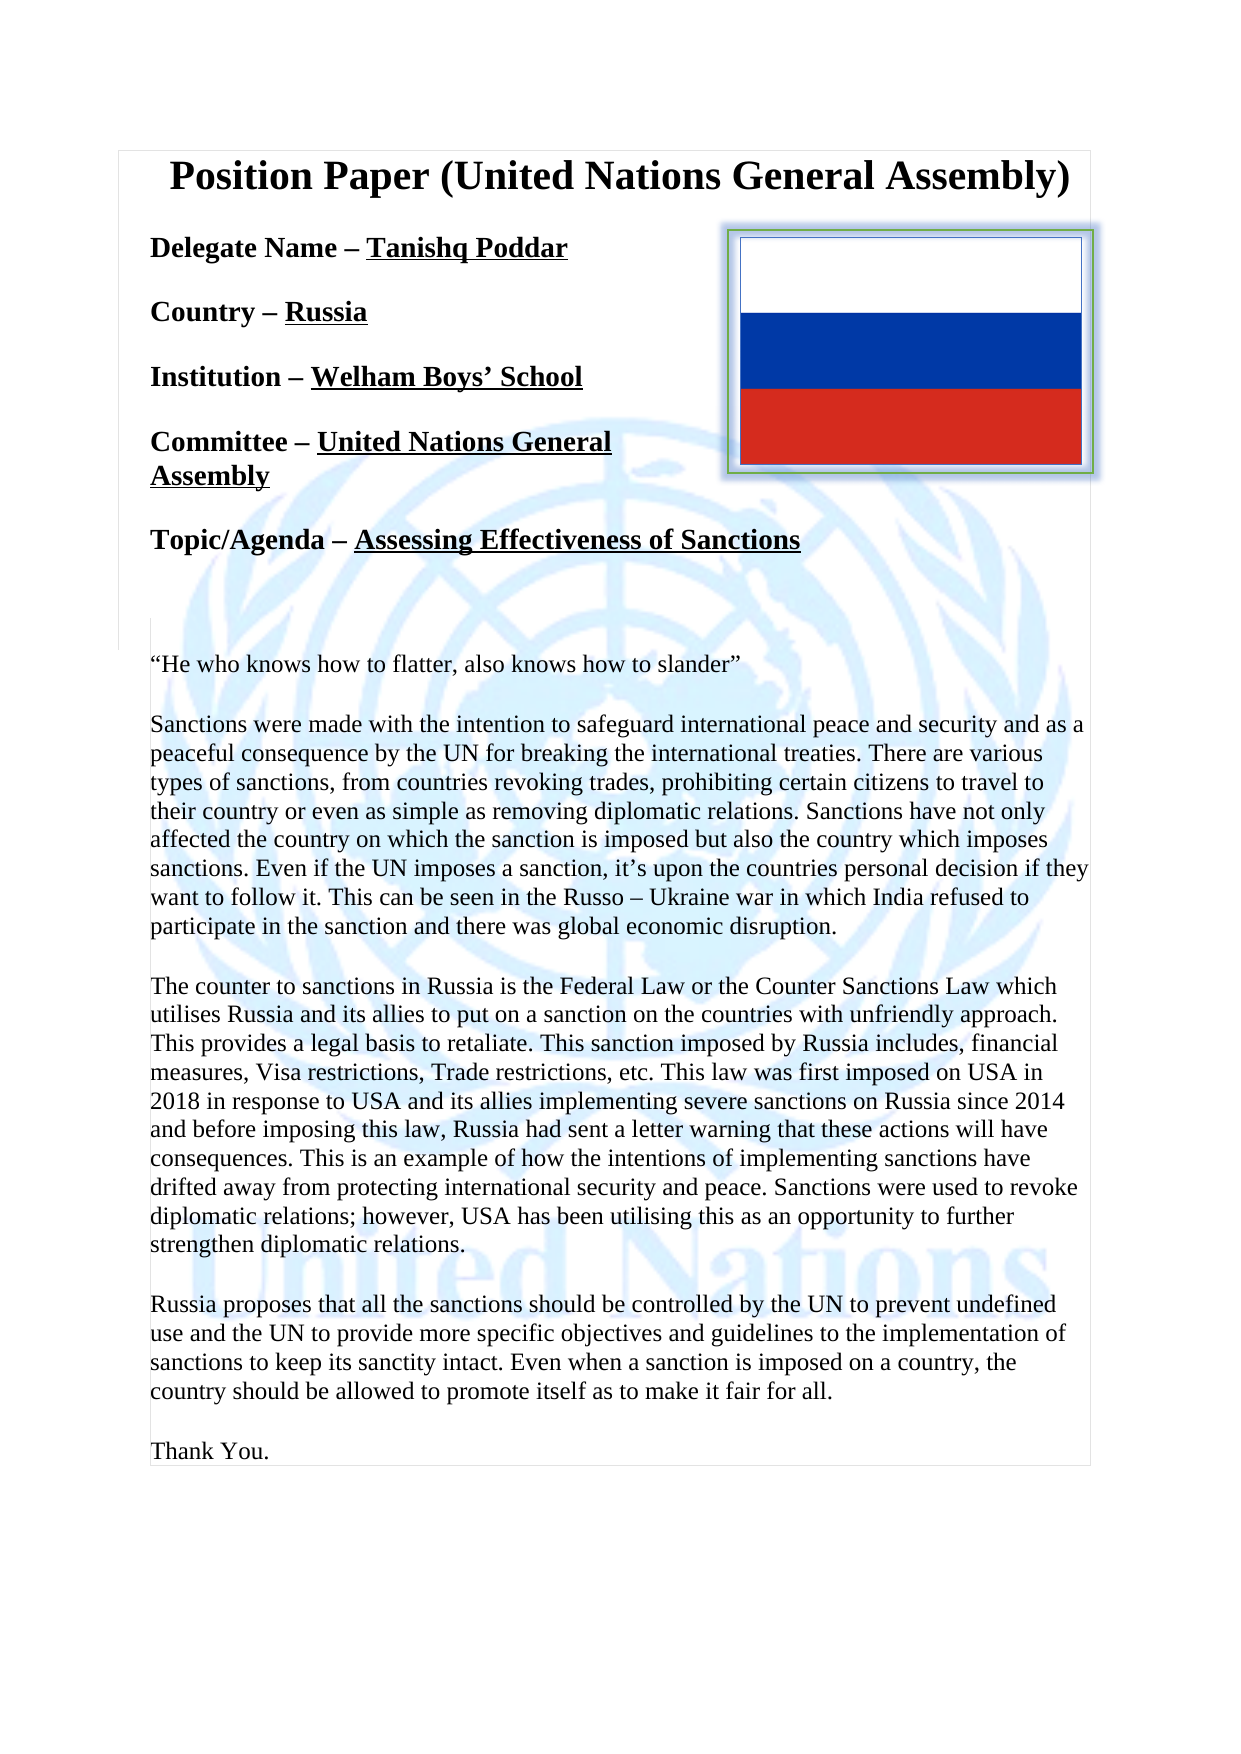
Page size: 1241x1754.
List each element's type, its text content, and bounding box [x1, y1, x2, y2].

text Committee – United Nations General Assembly [119, 423, 1090, 491]
text Position Paper (United Nations General Assembly) [119, 151, 1090, 198]
text Russia proposes that all the sanctions should be controlled by the UN to prevent undefined use and the UN to provide more specific objectives and guidelines to the implementation of sanctions to keep its sanctity intact. Even when a sanction is imposed on a country, the country should be allowed to promote itself as to make it fair for all. [151, 1289, 1090, 1404]
text Delegate Name – Tanishq PoddarTop of Form [119, 229, 717, 263]
picture [741, 238, 1081, 464]
text Country – Russia [119, 294, 717, 328]
text Thank You. [151, 1435, 1090, 1465]
text Topic/Agenda – Assessing Effectiveness of Sanctions [119, 522, 1090, 556]
text “He who knows how to flatter, also knows how to slander” [151, 649, 1090, 678]
text Sanctions were made with the intention to safeguard international peace and security and as a peaceful consequence by the UN for breaking the international treaties. There are various types of sanctions, from countries revoking trades, prohibiting certain citizens to travel to their country or even as simple as removing diplomatic relations. Sanctions have not only affected the country on which the sanction is imposed but also the country which imposes sanctions. Even if the UN imposes a sanction, it’s upon the countries personal decision if they want to follow it. This can be seen in the Russo – Ukraine war in which India refused to participate in the sanction and there was global economic disruption. [151, 709, 1090, 939]
text Institution – Welham Boys’ School [119, 359, 717, 393]
text The counter to sanctions in Russia is the Federal Law or the Counter Sanctions Law which utilises Russia and its allies to put on a sanction on the countries with unfriendly approach. This provides a legal basis to retaliate. This sanction imposed by Russia includes, financial measures, Visa restrictions, Trade restrictions, etc. This law was first imposed on USA in 2018 in response to USA and its allies implementing severe sanctions on Russia since 2014 and before imposing this law, Russia had sent a letter warning that these actions will have consequences. This is an example of how the intentions of implementing sanctions have drifted away from protecting international security and peace. Sanctions were used to revoke diplomatic relations; however, USA has been utilising this as an opportunity to further strengthen diplomatic relations. [151, 970, 1090, 1258]
